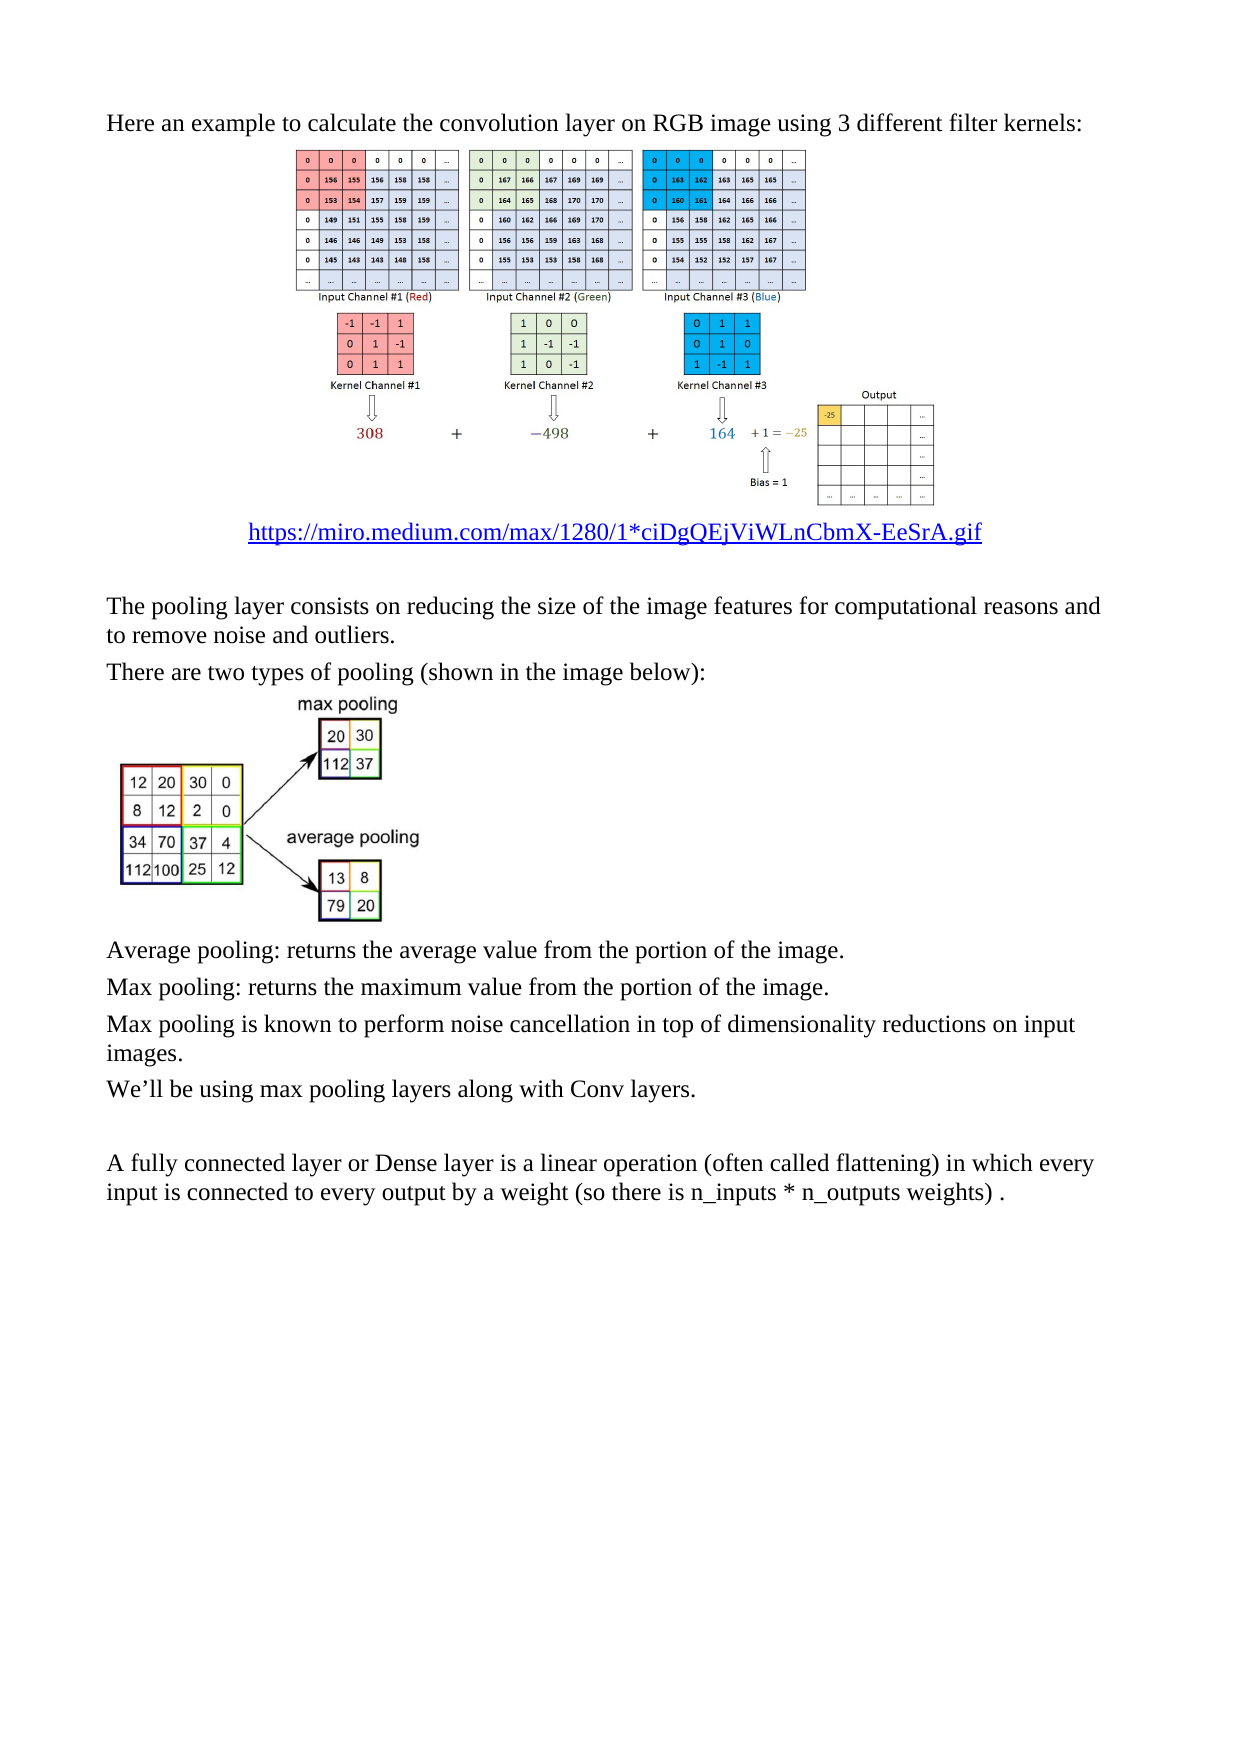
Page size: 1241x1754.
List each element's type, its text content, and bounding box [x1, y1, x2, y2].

text Max pooling is known to perform noise cancellation in top of dimensionality reductions on input images. [106, 1009, 1124, 1066]
text The pooling layer consists on reducing the size of the image features for computational reasons and to remove noise and outliers. [106, 591, 1124, 648]
text There are two types of pooling (shown in the image below): [106, 657, 1124, 685]
picture [106, 693, 424, 927]
text Max pooling: returns the maximum value from the portion of the image. [106, 972, 1124, 1001]
text A fully connected layer or Dense layer is a linear operation (often called flattening) in which every input is connected to every output by a weight (so there is n_inputs * n_outputs weights) . [106, 1148, 1124, 1206]
text Average pooling: returns the average value from the portion of the image. [106, 935, 1124, 964]
picture [291, 145, 939, 509]
text Here an example to calculate the convolution layer on RGB image using 3 different filter kernels: [106, 108, 1124, 137]
text We’ll be using max pooling layers along with Conv layers. [106, 1074, 1124, 1103]
text https://miro.medium.com/max/1280/1*ciDgQEjViWLnCbmX-EeSrA.gif [106, 517, 1124, 546]
